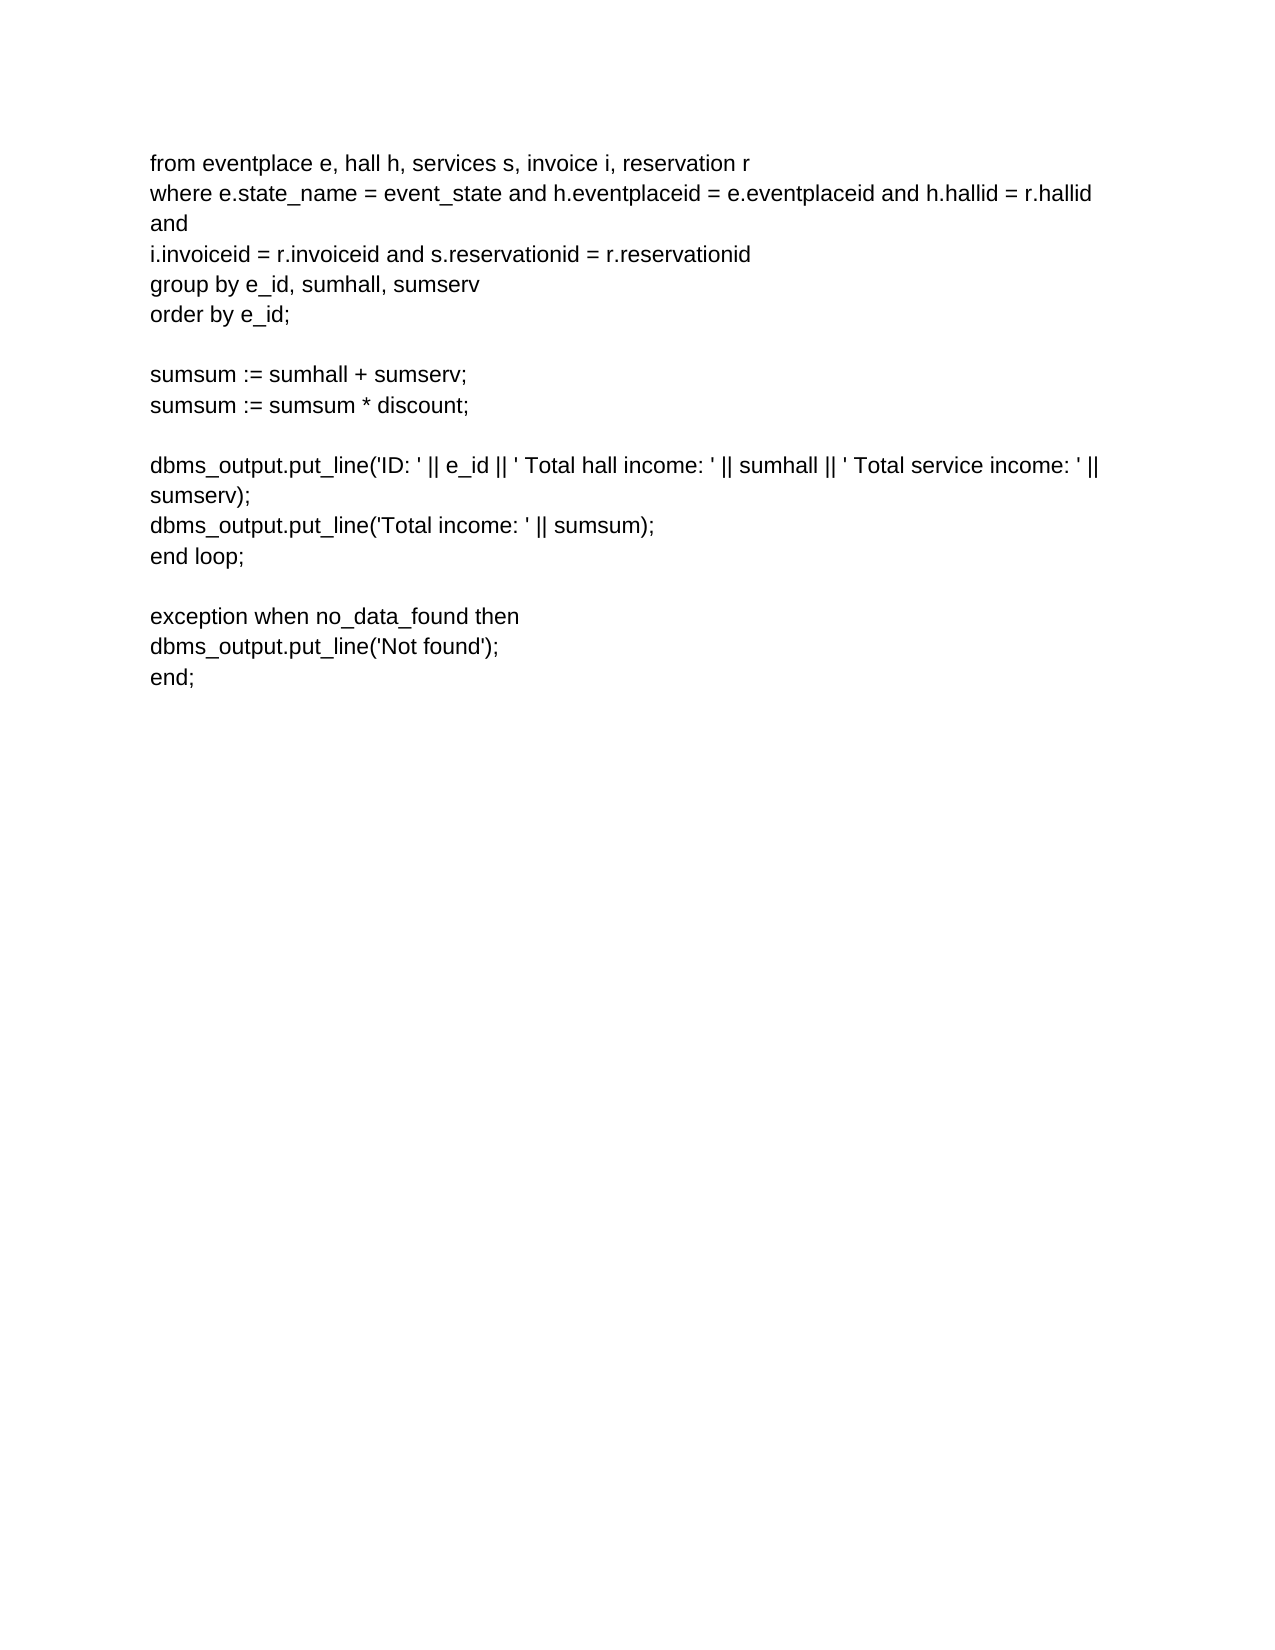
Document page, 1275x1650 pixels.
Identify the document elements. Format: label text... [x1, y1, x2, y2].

text order by e_id; [150, 301, 1125, 327]
text dbms_output.put_line('ID: ' || e_id || ' Total hall income: ' || sumhall || ' Total service income: ' || sumserv); [150, 452, 1125, 509]
text sumsum := sumhall + sumserv; [150, 361, 1125, 388]
text end loop; [150, 543, 1125, 569]
text dbms_output.put_line('Total income: ' || sumsum); [150, 512, 1125, 539]
text where e.state_name = event_state and h.eventplaceid = e.eventplaceid and h.hallid = r.hallid and [150, 180, 1125, 237]
text group by e_id, sumhall, sumserv [150, 271, 1125, 297]
text from eventplace e, hall h, services s, invoice i, reservation r [150, 150, 1125, 176]
text sumsum := sumsum * discount; [150, 392, 1125, 418]
text exception when no_data_found then [150, 603, 1125, 629]
text i.invoiceid = r.invoiceid and s.reservationid = r.reservationid [150, 241, 1125, 267]
text end; [150, 663, 1125, 690]
text dbms_output.put_line('Not found'); [150, 633, 1125, 660]
